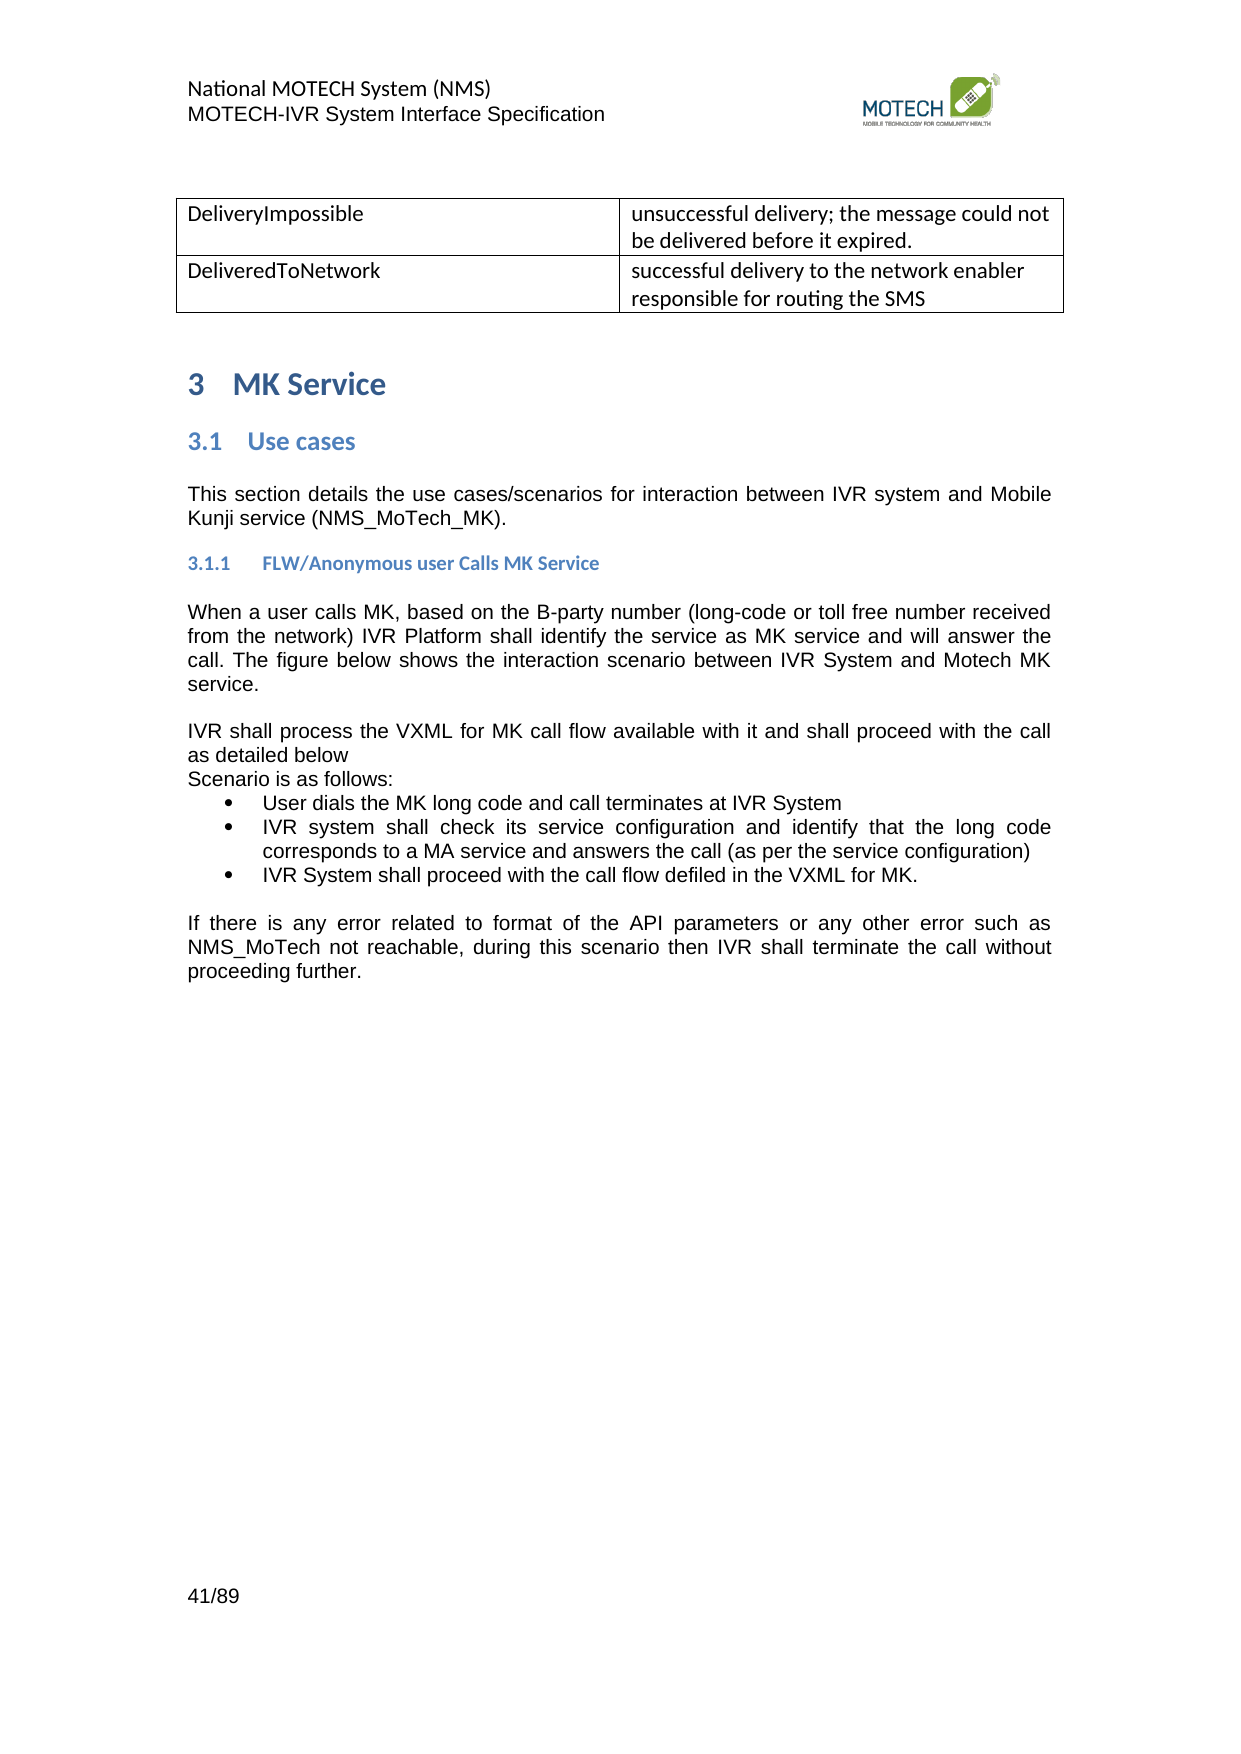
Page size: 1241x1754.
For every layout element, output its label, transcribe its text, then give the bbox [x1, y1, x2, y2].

subtitle FLW/Anonymous user Calls MK Service [187, 550, 1053, 576]
text IVR shall process the VXML for MK call flow available with it and shall proceed with the call as detailed below [187, 719, 1053, 767]
text Scenario is as follows: [187, 767, 1053, 791]
text This section details the use cases/scenarios for interaction between IVR system and Mobile Kunji service (NMS_MoTech_MK). [187, 481, 1053, 529]
list IVR System shall proceed with the call flow defiled in the VXML for MK. [225, 863, 1053, 887]
text If there is any error related to format of the API parameters or any other error such as NMS_MoTech not reachable, during this scenario then IVR shall terminate the call without proceeding further. [187, 911, 1053, 983]
table_cell unsuccessful delivery; the message could not be delivered before it expired. [620, 199, 1063, 255]
table_cell successful delivery to the network enabler responsible for routing the SMS [620, 256, 1063, 312]
text When a user calls MK, based on the B-party number (long-code or toll free number received from the network) IVR Platform shall identify the service as MK service and will answer the call. The figure below shows the interaction scenario between IVR System and Motech MK service. [187, 599, 1053, 695]
picture [863, 73, 1001, 126]
list IVR system shall check its service configuration and identify that the long code corresponds to a MA service and answers the call (as per the service configuration) [225, 815, 1053, 863]
table_cell DeliveryImpossible [177, 199, 619, 255]
table_cell DeliveredToNetwork [177, 256, 619, 312]
subtitle Use cases [187, 424, 1053, 457]
subtitle MK Service [187, 363, 1053, 403]
list User dials the MK long code and call terminates at IVR System [225, 791, 1053, 815]
